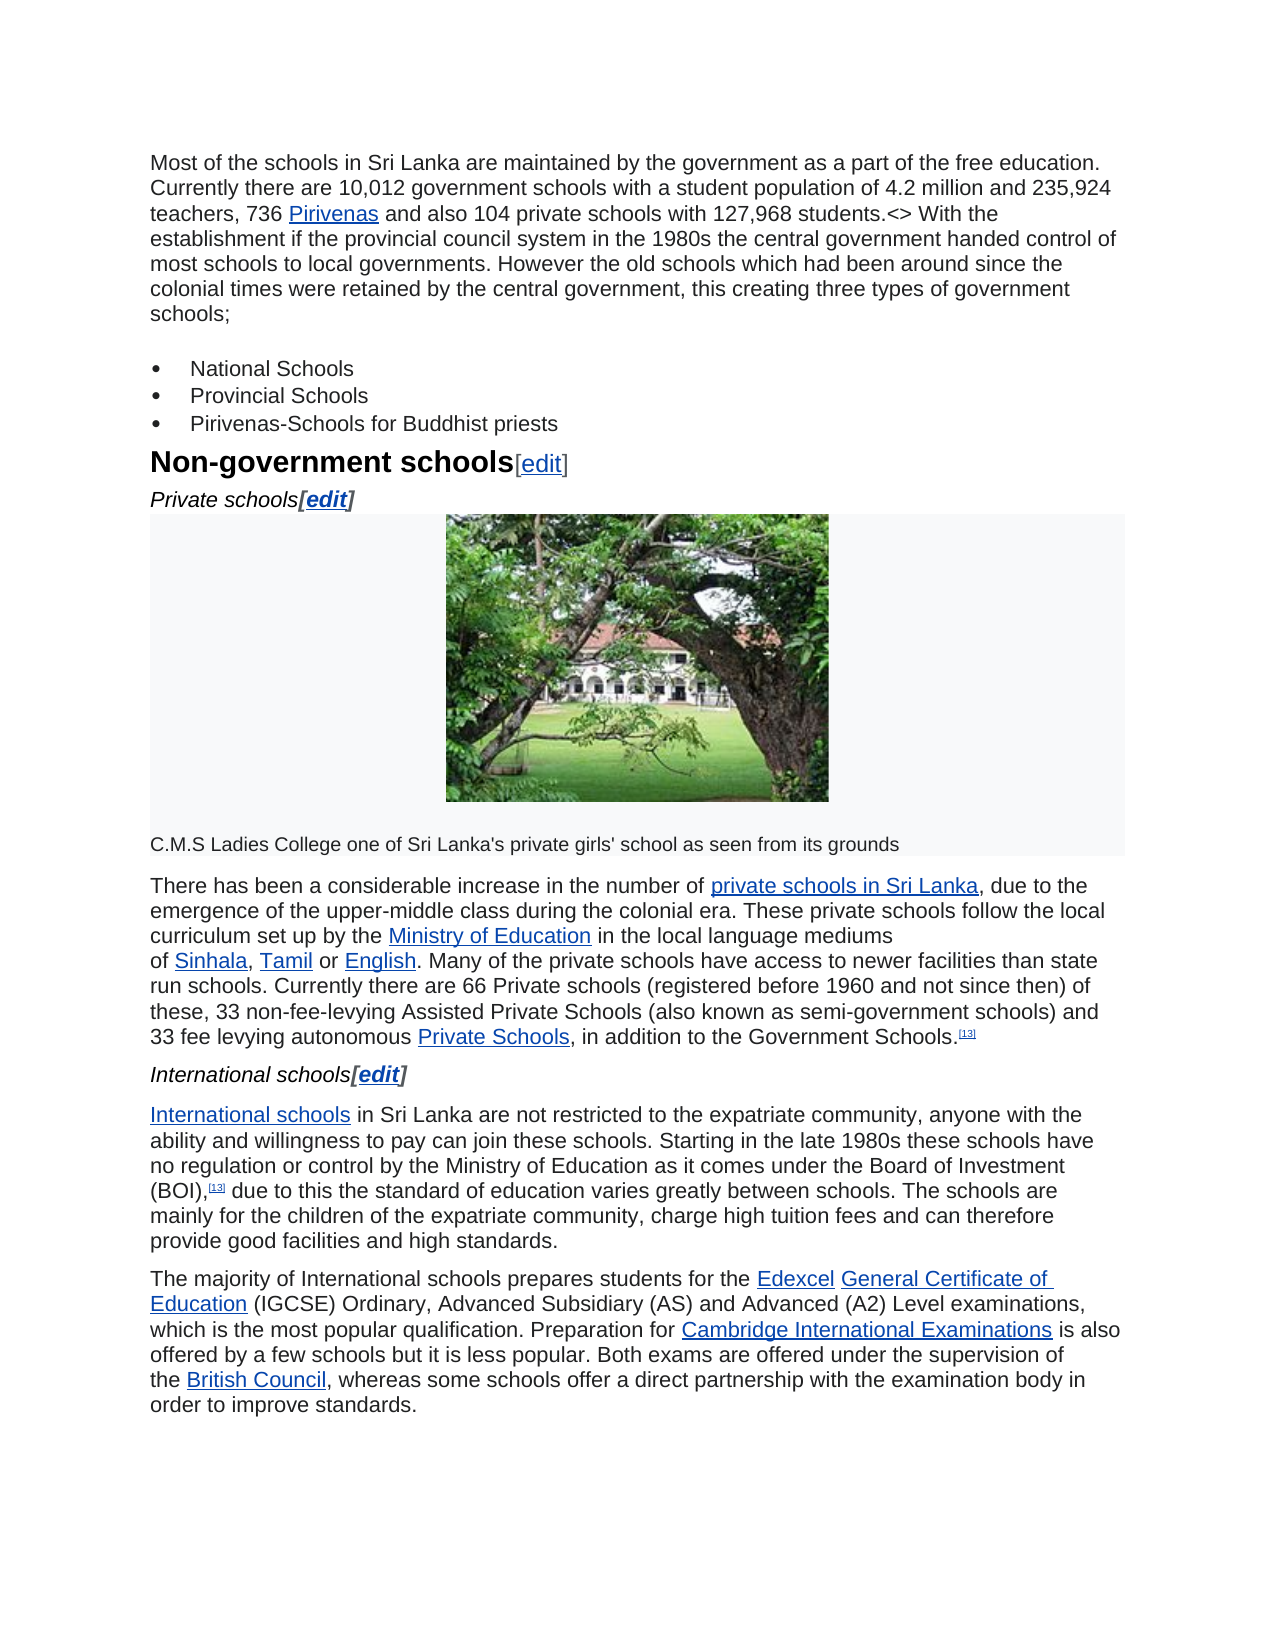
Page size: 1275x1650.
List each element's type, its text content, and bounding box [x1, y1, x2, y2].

text There has been a considerable increase in the number of private schools in Sri Lanka, due to the emergence of the upper-middle class during the colonial era. These private schools follow the local curriculum set up by the Ministry of Education in the local language mediums of Sinhala, Tamil or English. Many of the private schools have access to newer facilities than state run schools. Currently there are 66 Private schools (registered before 1960 and not since then) of these, 33 non-fee-levying Assisted Private Schools (also known as semi-government schools) and 33 fee levying autonomous Private Schools, in addition to the Government Schools.[13] [150, 872, 1125, 1049]
text International schools in Sri Lanka are not restricted to the expatriate community, anyone with the ability and willingness to pay can join these schools. Starting in the late 1980s these schools have no regulation or control by the Ministry of Education as it comes under the Board of Investment (BOI),[13] due to this the standard of education varies greatly between schools. The schools are mainly for the children of the expatriate community, charge high tuition fees and can therefore provide good facilities and high standards. [150, 1102, 1125, 1254]
picture [446, 514, 829, 802]
subtitle International schools[edit] [150, 1061, 1125, 1088]
text The majority of International schools prepares students for the Edexcel General Certificate of Education (IGCSE) Ordinary, Advanced Subsidiary (AS) and Advanced (A2) Level examinations, which is the most popular qualification. Preparation for Cambridge International Examinations is also offered by a few schools but it is less popular. Both exams are offered under the supervision of the British Council, whereas some schools offer a direct partnership with the examination body in order to improve standards. [150, 1266, 1125, 1417]
subtitle Non-government schools[edit] [150, 444, 1125, 478]
subtitle Private schools[edit] [150, 486, 1125, 512]
text Most of the schools in Sri Lanka are maintained by the government as a part of the free education. Currently there are 10,012 government schools with a student population of 4.2 million and 235,924 teachers, 736 Pirivenas and also 104 private schools with 127,968 students.<> With the establishment if the provincial council system in the 1980s the central government handed control of most schools to local governments. However the old schools which had been around since the colonial times were retained by the central government, this creating three types of government schools; [150, 150, 1125, 326]
list National Schools [152, 356, 1125, 381]
list Provincial Schools [152, 383, 1125, 408]
text C.M.S Ladies College one of Sri Lanka's private girls' school as seen from its grounds [150, 821, 1125, 856]
list Pirivenas-Schools for Buddhist priests [152, 411, 1125, 436]
